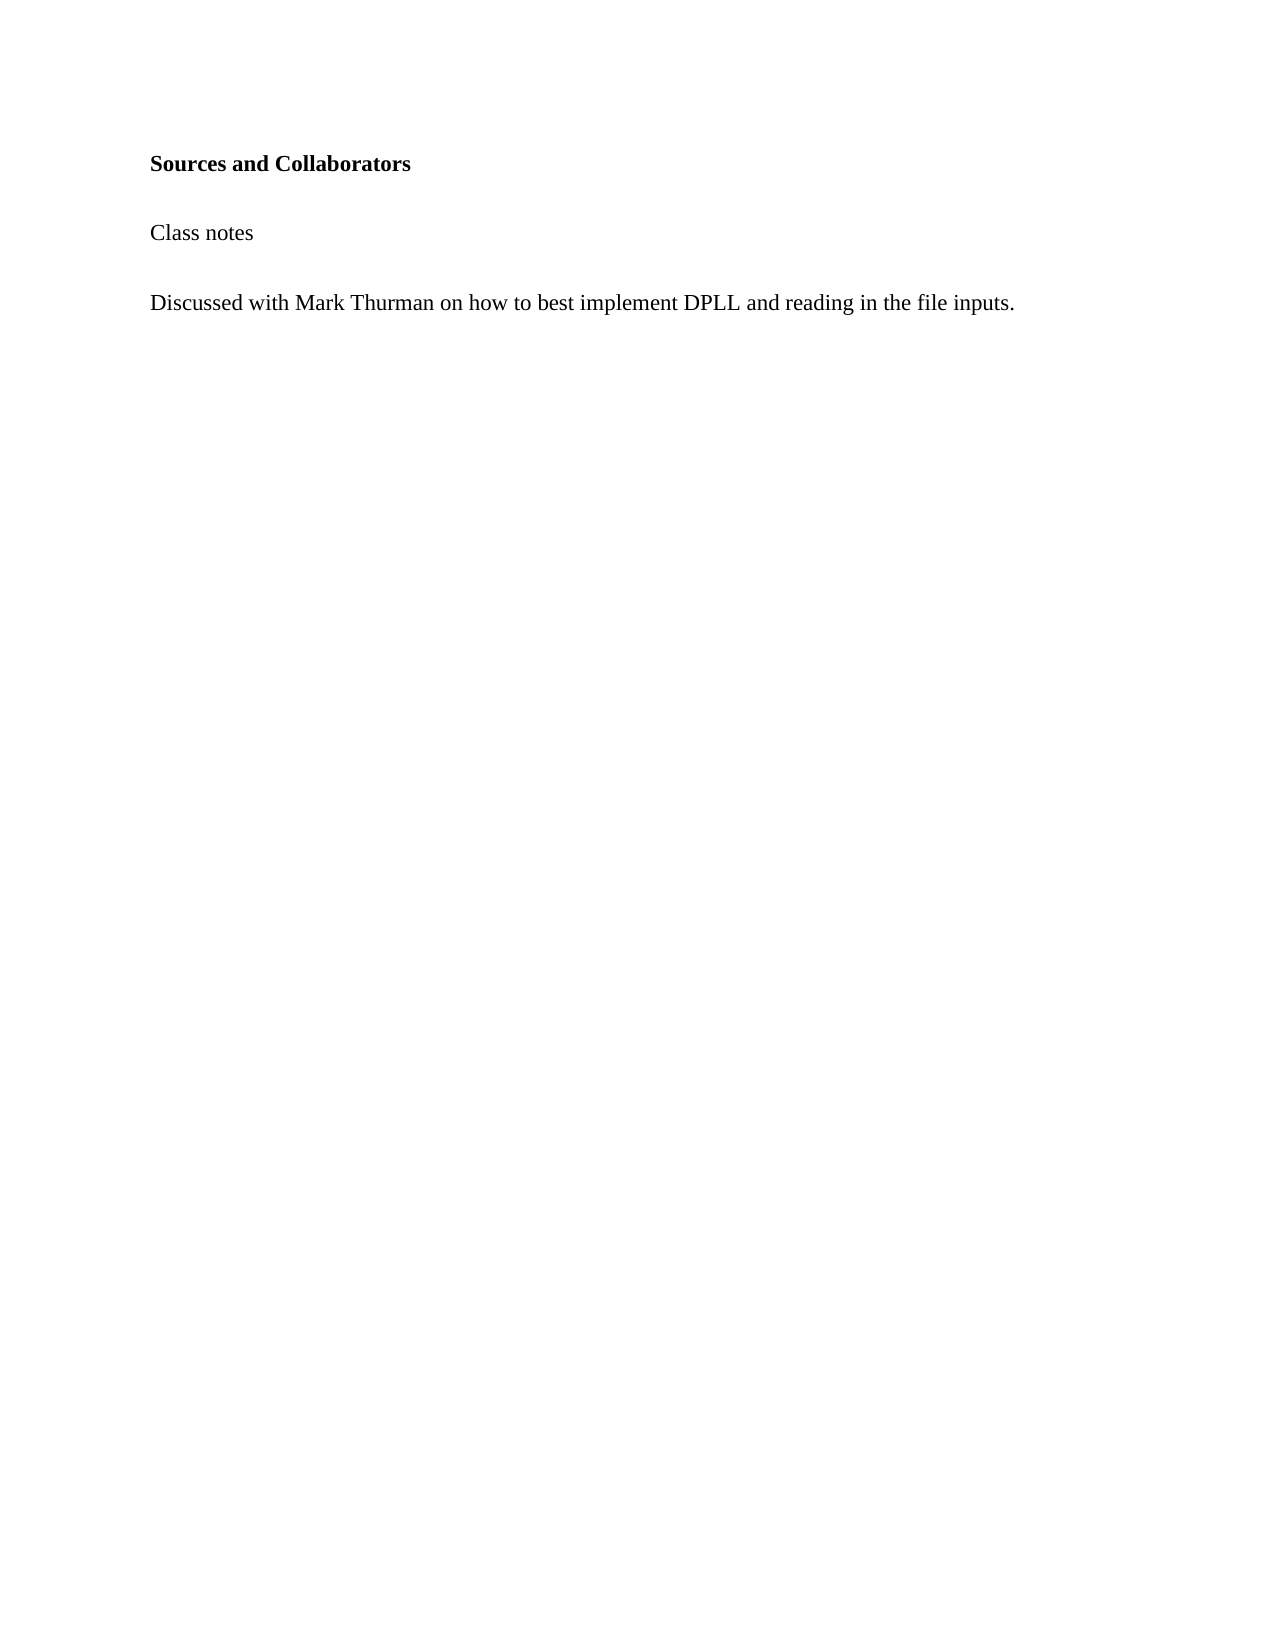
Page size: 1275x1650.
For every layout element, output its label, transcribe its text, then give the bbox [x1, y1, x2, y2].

text Class notes [150, 219, 1125, 246]
text Discussed with Mark Thurman on how to best implement DPLL and reading in the file inputs. [150, 289, 1125, 315]
text Sources and Collaborators [150, 150, 1125, 176]
